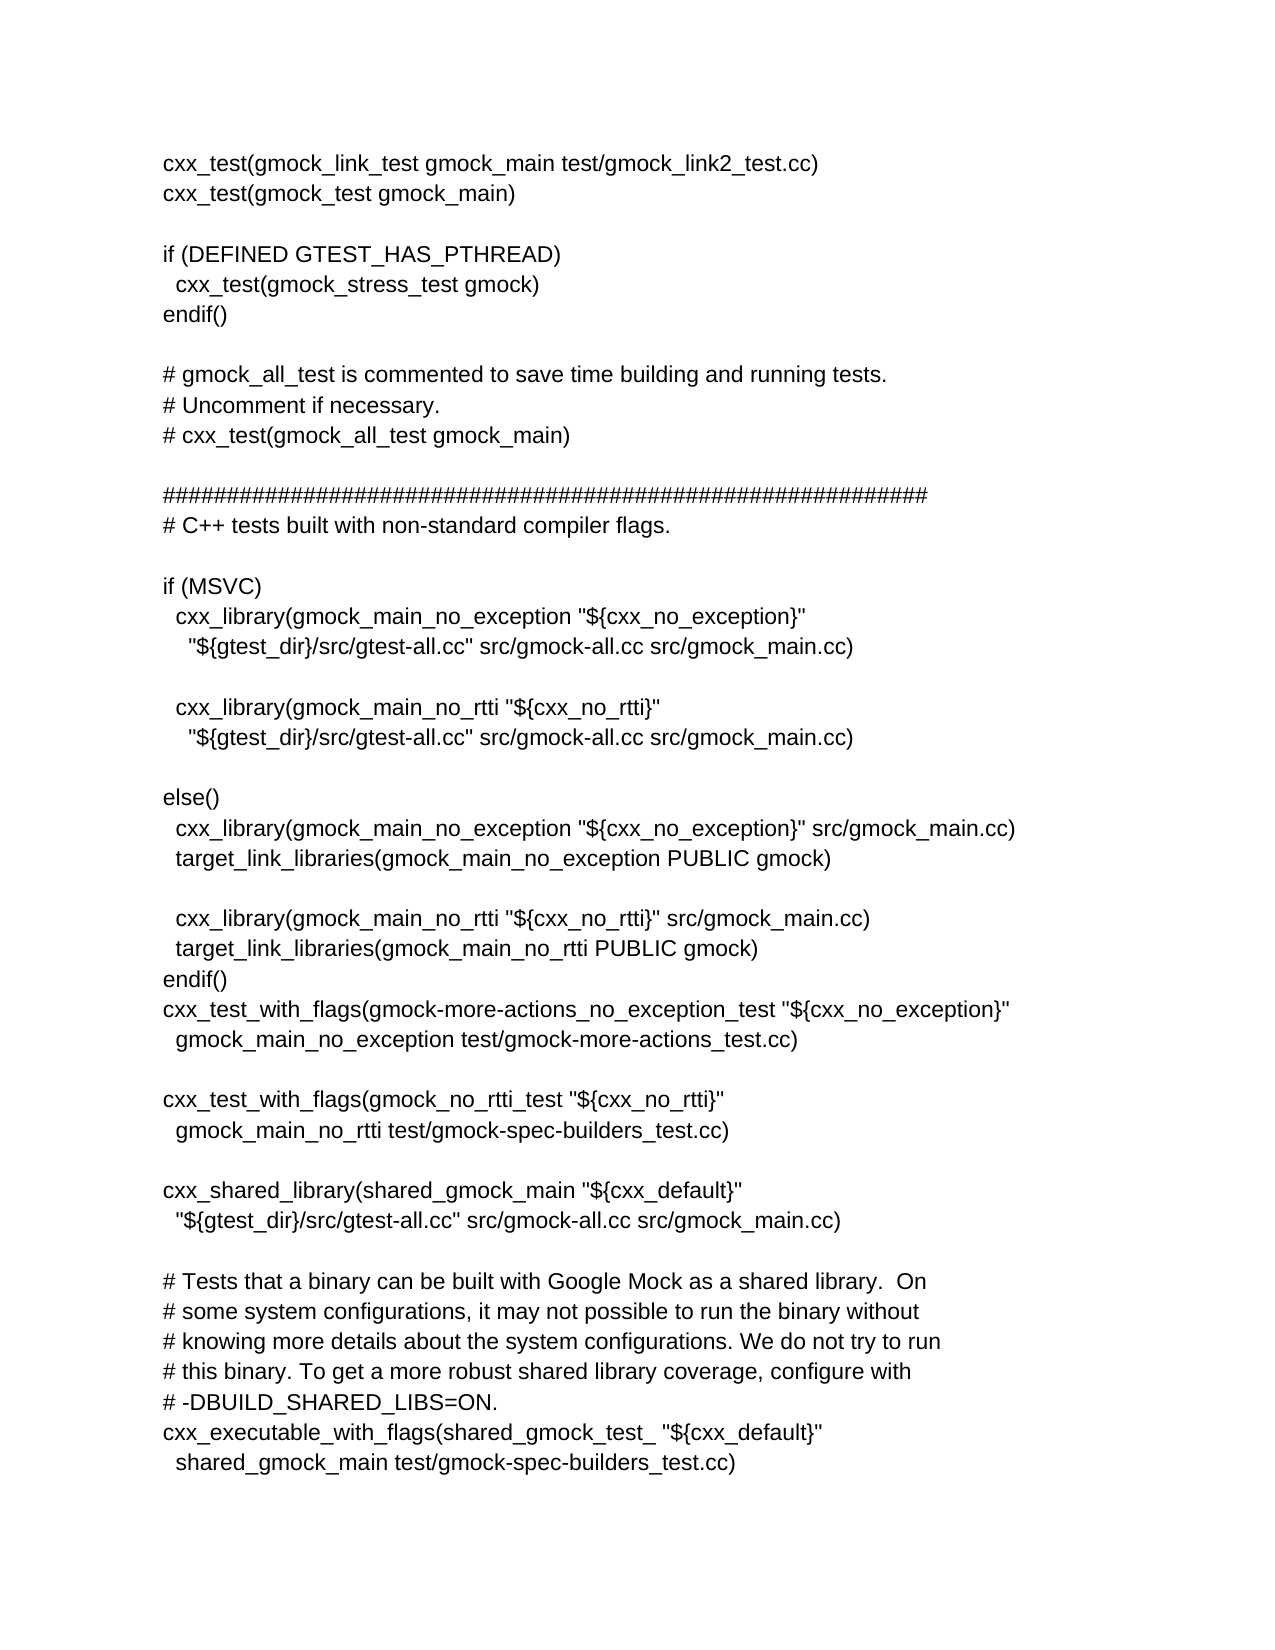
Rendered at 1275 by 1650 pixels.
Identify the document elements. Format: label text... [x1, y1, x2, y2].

text shared_gmock_main test/gmock-spec-builders_test.cc) [150, 1449, 1125, 1475]
text else() [150, 784, 1125, 811]
text cxx_library(gmock_main_no_rtti "${cxx_no_rtti}" src/gmock_main.cc) [150, 905, 1125, 932]
text if (MSVC) [150, 573, 1125, 599]
text cxx_test_with_flags(gmock-more-actions_no_exception_test "${cxx_no_exception}" [150, 996, 1125, 1022]
text cxx_executable_with_flags(shared_gmock_test_ "${cxx_default}" [150, 1419, 1125, 1445]
text cxx_library(gmock_main_no_rtti "${cxx_no_rtti}" [150, 694, 1125, 720]
text cxx_test_with_flags(gmock_no_rtti_test "${cxx_no_rtti}" [150, 1086, 1125, 1113]
text # C++ tests built with non-standard compiler flags. [150, 512, 1125, 539]
text "${gtest_dir}/src/gtest-all.cc" src/gmock-all.cc src/gmock_main.cc) [150, 724, 1125, 750]
text endif() [150, 966, 1125, 992]
text target_link_libraries(gmock_main_no_exception PUBLIC gmock) [150, 845, 1125, 871]
text cxx_library(gmock_main_no_exception "${cxx_no_exception}" src/gmock_main.cc) [150, 814, 1125, 841]
text if (DEFINED GTEST_HAS_PTHREAD) [150, 241, 1125, 267]
text cxx_test(gmock_stress_test gmock) [150, 271, 1125, 297]
text "${gtest_dir}/src/gtest-all.cc" src/gmock-all.cc src/gmock_main.cc) [150, 633, 1125, 660]
text cxx_test(gmock_test gmock_main) [150, 180, 1125, 207]
text endif() [150, 301, 1125, 327]
text # some system configurations, it may not possible to run the binary without [150, 1298, 1125, 1324]
text gmock_main_no_rtti test/gmock-spec-builders_test.cc) [150, 1117, 1125, 1143]
text # Tests that a binary can be built with Google Mock as a shared library. On [150, 1268, 1125, 1294]
text # -DBUILD_SHARED_LIBS=ON. [150, 1388, 1125, 1415]
text cxx_test(gmock_link_test gmock_main test/gmock_link2_test.cc) [150, 150, 1125, 176]
text # Uncomment if necessary. [150, 392, 1125, 418]
text # gmock_all_test is commented to save time building and running tests. [150, 361, 1125, 388]
text cxx_library(gmock_main_no_exception "${cxx_no_exception}" [150, 603, 1125, 629]
text ############################################################ [150, 482, 1125, 509]
text # cxx_test(gmock_all_test gmock_main) [150, 422, 1125, 448]
text # knowing more details about the system configurations. We do not try to run [150, 1328, 1125, 1354]
text cxx_shared_library(shared_gmock_main "${cxx_default}" [150, 1177, 1125, 1203]
text target_link_libraries(gmock_main_no_rtti PUBLIC gmock) [150, 935, 1125, 962]
text gmock_main_no_exception test/gmock-more-actions_test.cc) [150, 1026, 1125, 1052]
text # this binary. To get a more robust shared library coverage, configure with [150, 1358, 1125, 1385]
text "${gtest_dir}/src/gtest-all.cc" src/gmock-all.cc src/gmock_main.cc) [150, 1207, 1125, 1234]
